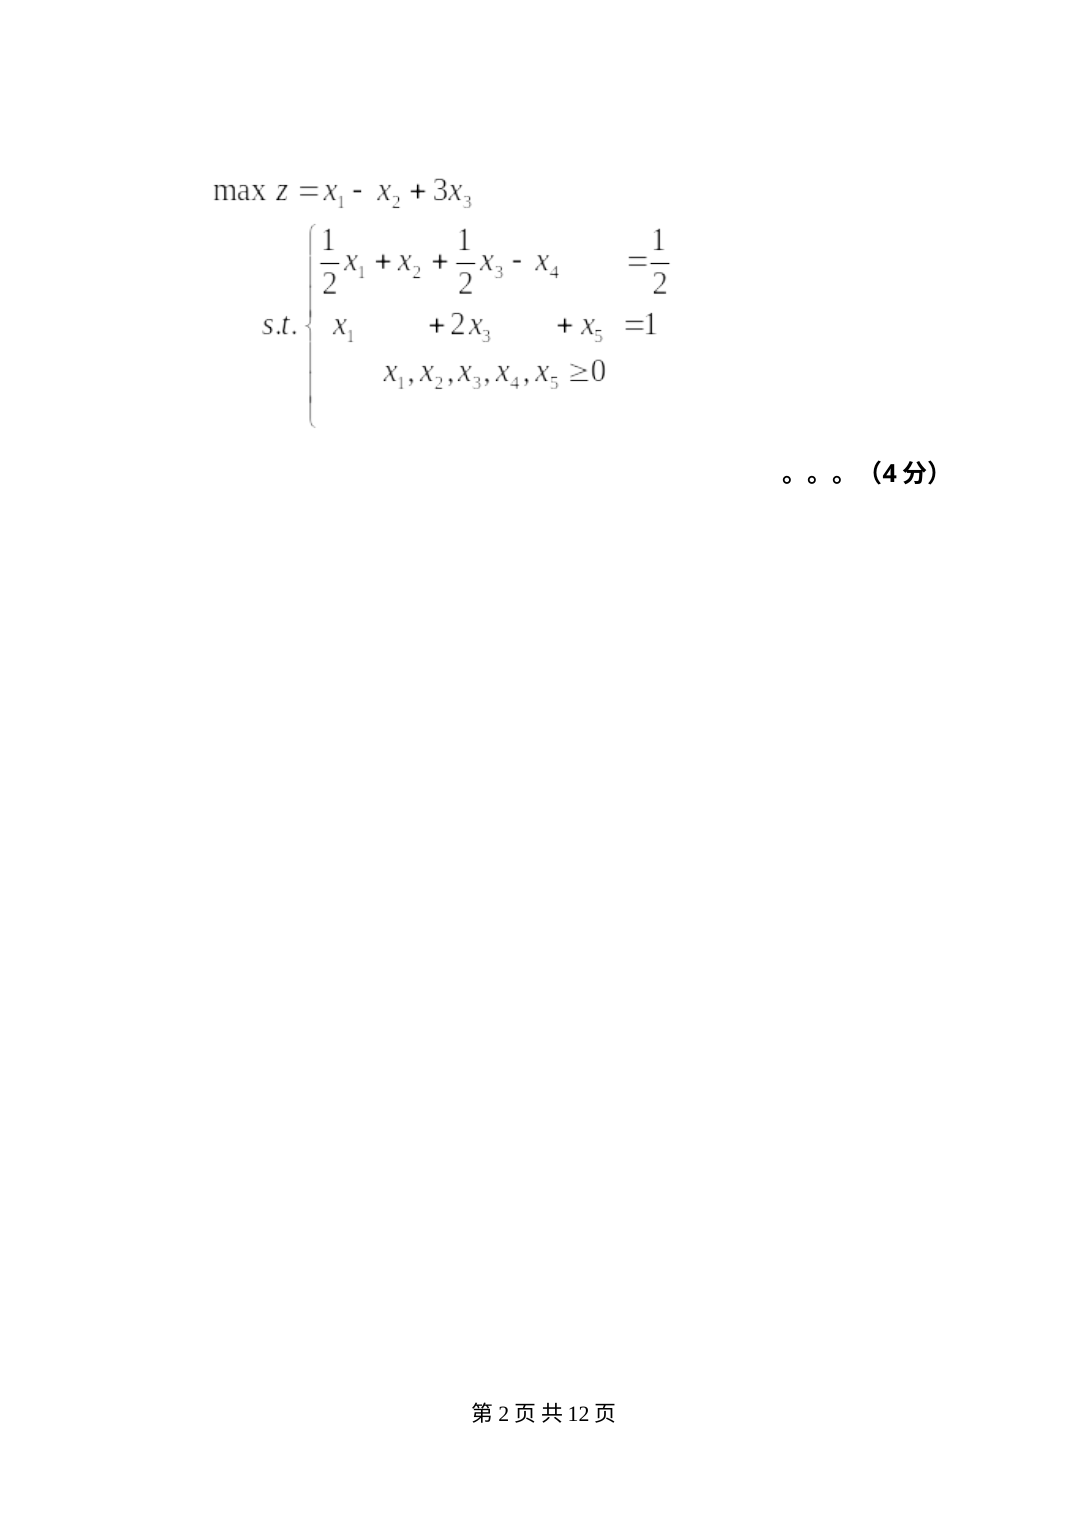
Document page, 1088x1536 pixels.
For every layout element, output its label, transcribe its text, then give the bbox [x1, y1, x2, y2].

list 。。。（4分） [211, 438, 952, 506]
